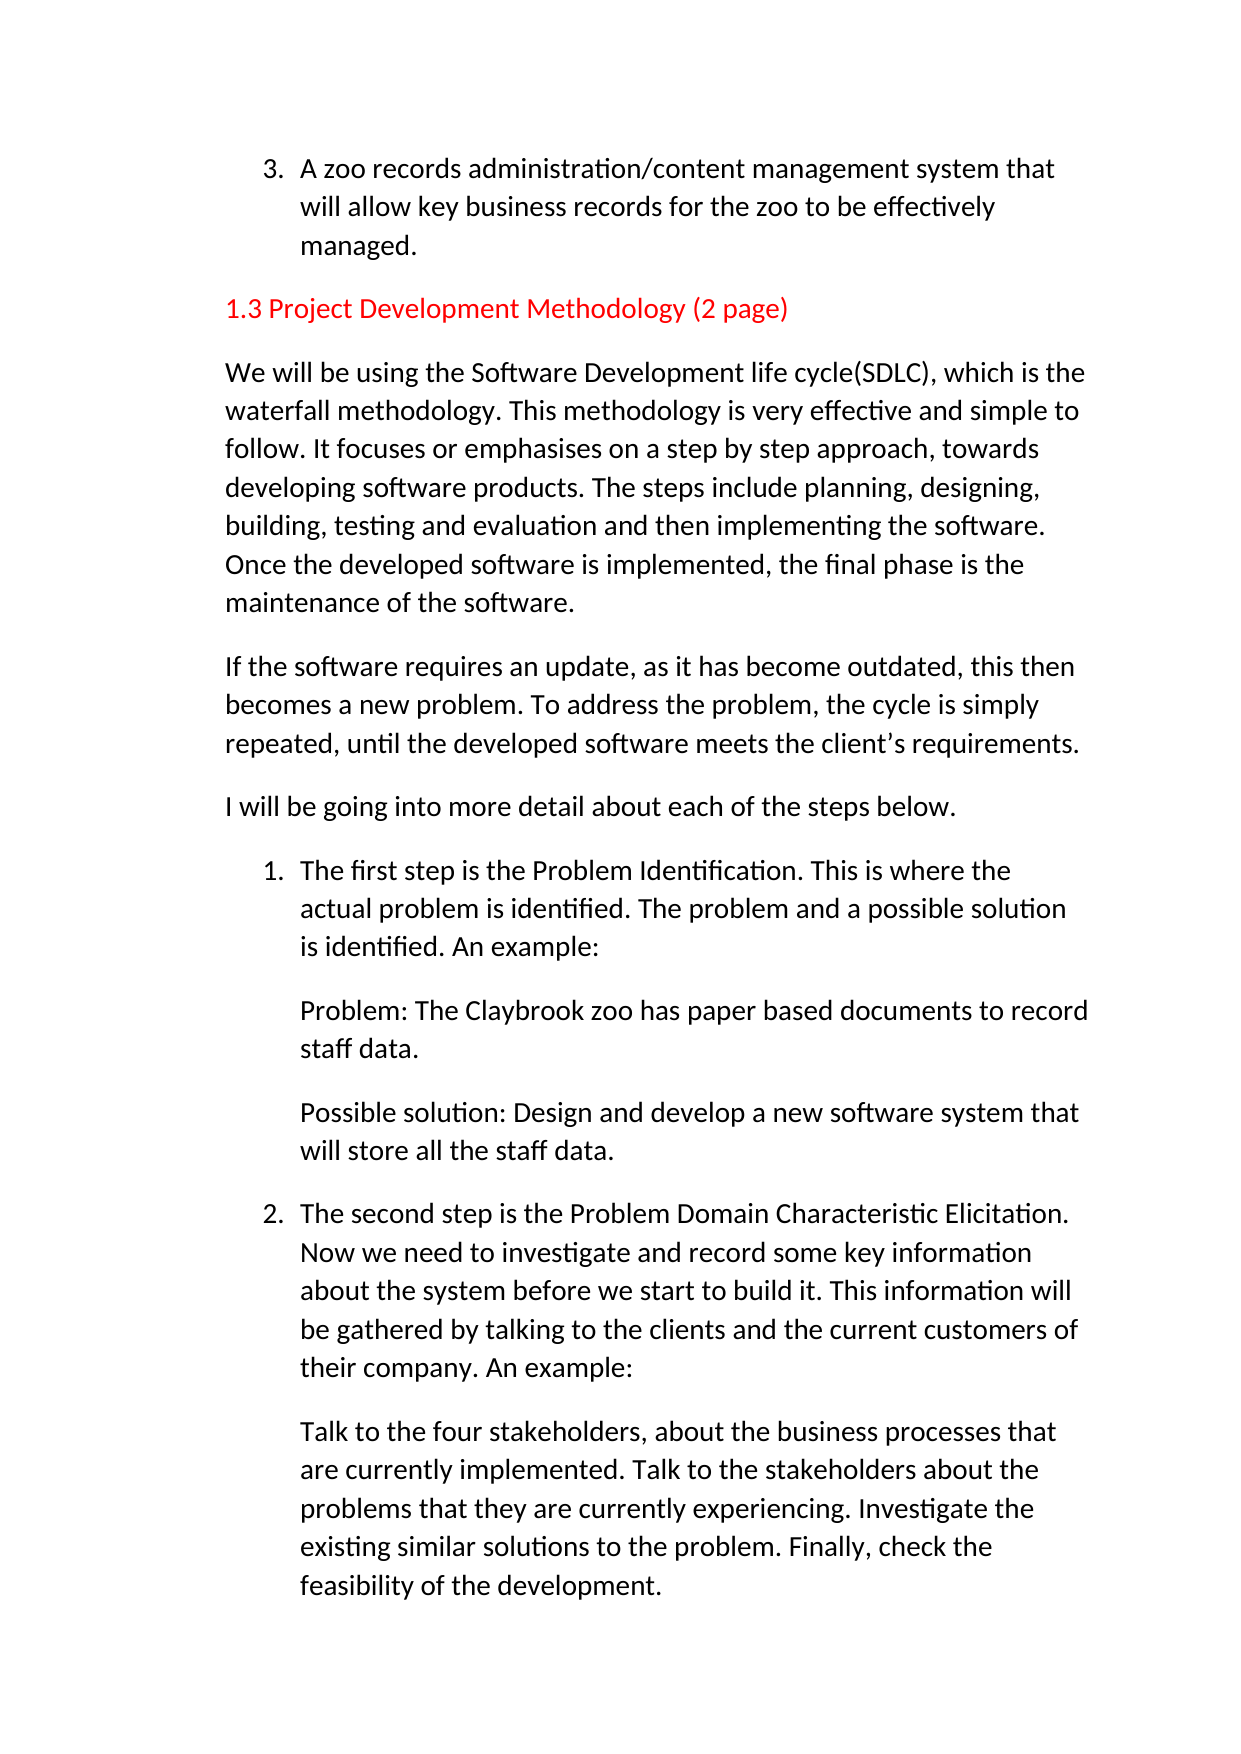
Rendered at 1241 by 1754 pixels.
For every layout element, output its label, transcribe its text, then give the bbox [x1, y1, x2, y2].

list A zoo records administration/content management system that will allow key business records for the zoo to be effectively managed. [262, 150, 1090, 262]
text 1.3 Project Development Methodology (2 page) [150, 290, 1090, 326]
text If the software requires an update, as it has become outdated, this then becomes a new problem. To address the problem, the cycle is simply repeated, until the developed software meets the client’s requirements. [225, 648, 1090, 760]
text Possible solution: Design and develop a new software system that will store all the staff data. [300, 1094, 1090, 1168]
text Talk to the four stakeholders, about the business processes that are currently implemented. Talk to the stakeholders about the problems that they are currently experiencing. Investigate the existing similar solutions to the problem. Finally, check the feasibility of the development. [300, 1413, 1090, 1602]
text We will be using the Software Development life cycle(SDLC), which is the waterfall methodology. This methodology is very effective and simple to follow. It focuses or emphasises on a step by step approach, towards developing software products. The steps include planning, designing, building, testing and evaluation and then implementing the software. Once the developed software is implemented, the final phase is the maintenance of the software. [225, 354, 1090, 620]
text Problem: The Claybrook zoo has paper based documents to record staff data. [300, 992, 1090, 1066]
list The second step is the Problem Domain Characteristic Elicitation. Now we need to investigate and record some key information about the system before we start to build it. This information will be gathered by talking to the clients and the current customers of their company. An example: [262, 1196, 1090, 1385]
text I will be going into more detail about each of the steps below. [225, 788, 1090, 824]
list The first step is the Problem Identification. This is where the actual problem is identified. The problem and a possible solution is identified. An example: [262, 852, 1090, 964]
